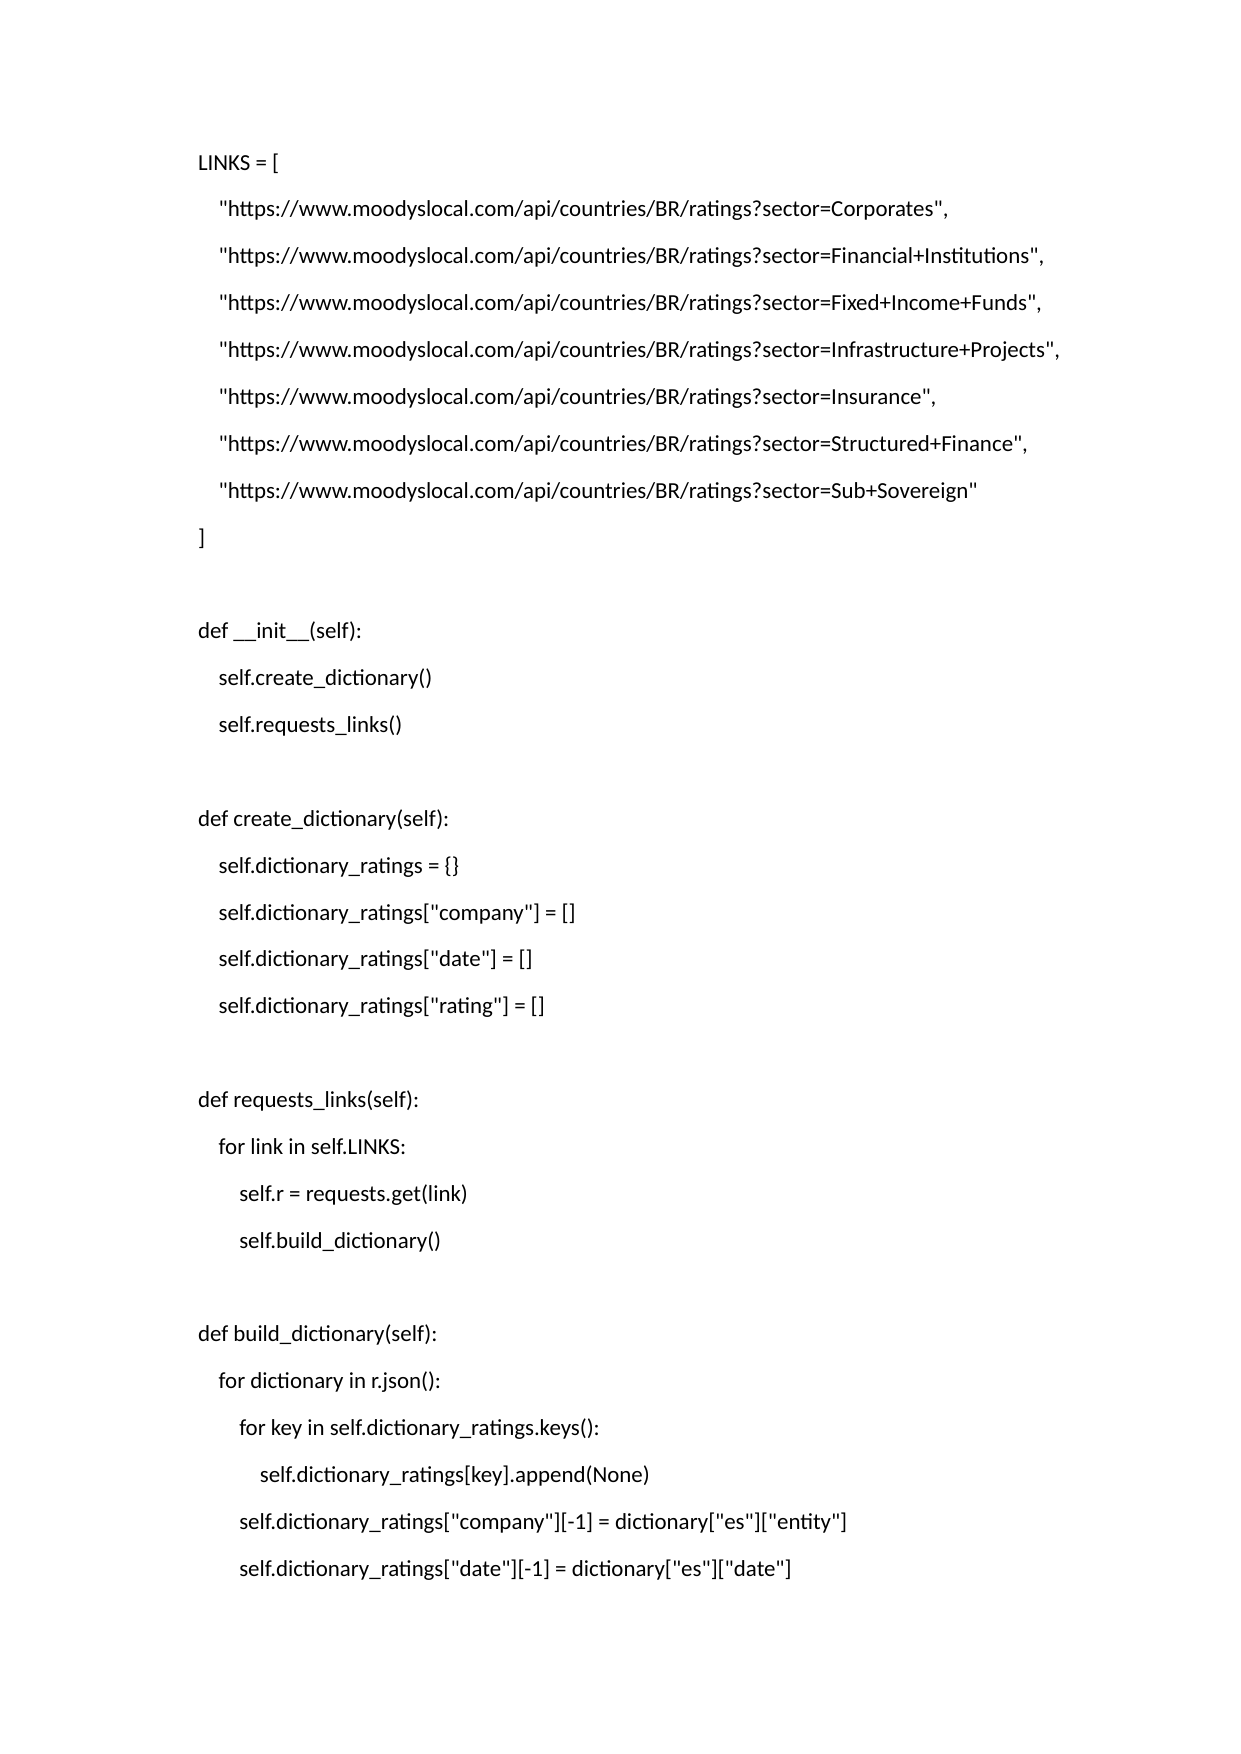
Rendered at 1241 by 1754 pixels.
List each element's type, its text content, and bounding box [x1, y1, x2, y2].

text "https://www.moodyslocal.com/api/countries/BR/ratings?sector=Insurance", [177, 382, 1063, 410]
text self.dictionary_ratings["date"] = [] [177, 944, 1063, 972]
text for link in self.LINKS: [177, 1132, 1063, 1160]
text def __init__(self): [177, 616, 1063, 644]
text self.dictionary_ratings["rating"] = [] [177, 991, 1063, 1019]
text self.requests_links() [177, 710, 1063, 738]
text "https://www.moodyslocal.com/api/countries/BR/ratings?sector=Fixed+Income+Funds", [177, 288, 1063, 316]
text self.dictionary_ratings["date"][-1] = dictionary["es"]["date"] [177, 1554, 1063, 1582]
text def create_dictionary(self): [177, 804, 1063, 832]
text self.dictionary_ratings[key].append(None) [177, 1460, 1063, 1488]
text "https://www.moodyslocal.com/api/countries/BR/ratings?sector=Corporates", [177, 194, 1063, 222]
text self.r = requests.get(link) [177, 1179, 1063, 1207]
text for key in self.dictionary_ratings.keys(): [177, 1413, 1063, 1441]
text def requests_links(self): [177, 1085, 1063, 1113]
text self.build_dictionary() [177, 1226, 1063, 1254]
text self.dictionary_ratings = {} [177, 851, 1063, 879]
text def build_dictionary(self): [177, 1319, 1063, 1347]
text self.dictionary_ratings["company"] = [] [177, 898, 1063, 926]
text self.create_dictionary() [177, 663, 1063, 691]
text LINKS = [ [177, 148, 1063, 176]
text "https://www.moodyslocal.com/api/countries/BR/ratings?sector=Financial+Institutions", [177, 241, 1063, 269]
text "https://www.moodyslocal.com/api/countries/BR/ratings?sector=Sub+Sovereign" [177, 476, 1063, 504]
text self.dictionary_ratings["company"][-1] = dictionary["es"]["entity"] [177, 1507, 1063, 1535]
text "https://www.moodyslocal.com/api/countries/BR/ratings?sector=Structured+Finance", [177, 429, 1063, 457]
text ] [177, 523, 1063, 551]
text for dictionary in r.json(): [177, 1366, 1063, 1394]
text "https://www.moodyslocal.com/api/countries/BR/ratings?sector=Infrastructure+Projects", [177, 335, 1063, 363]
